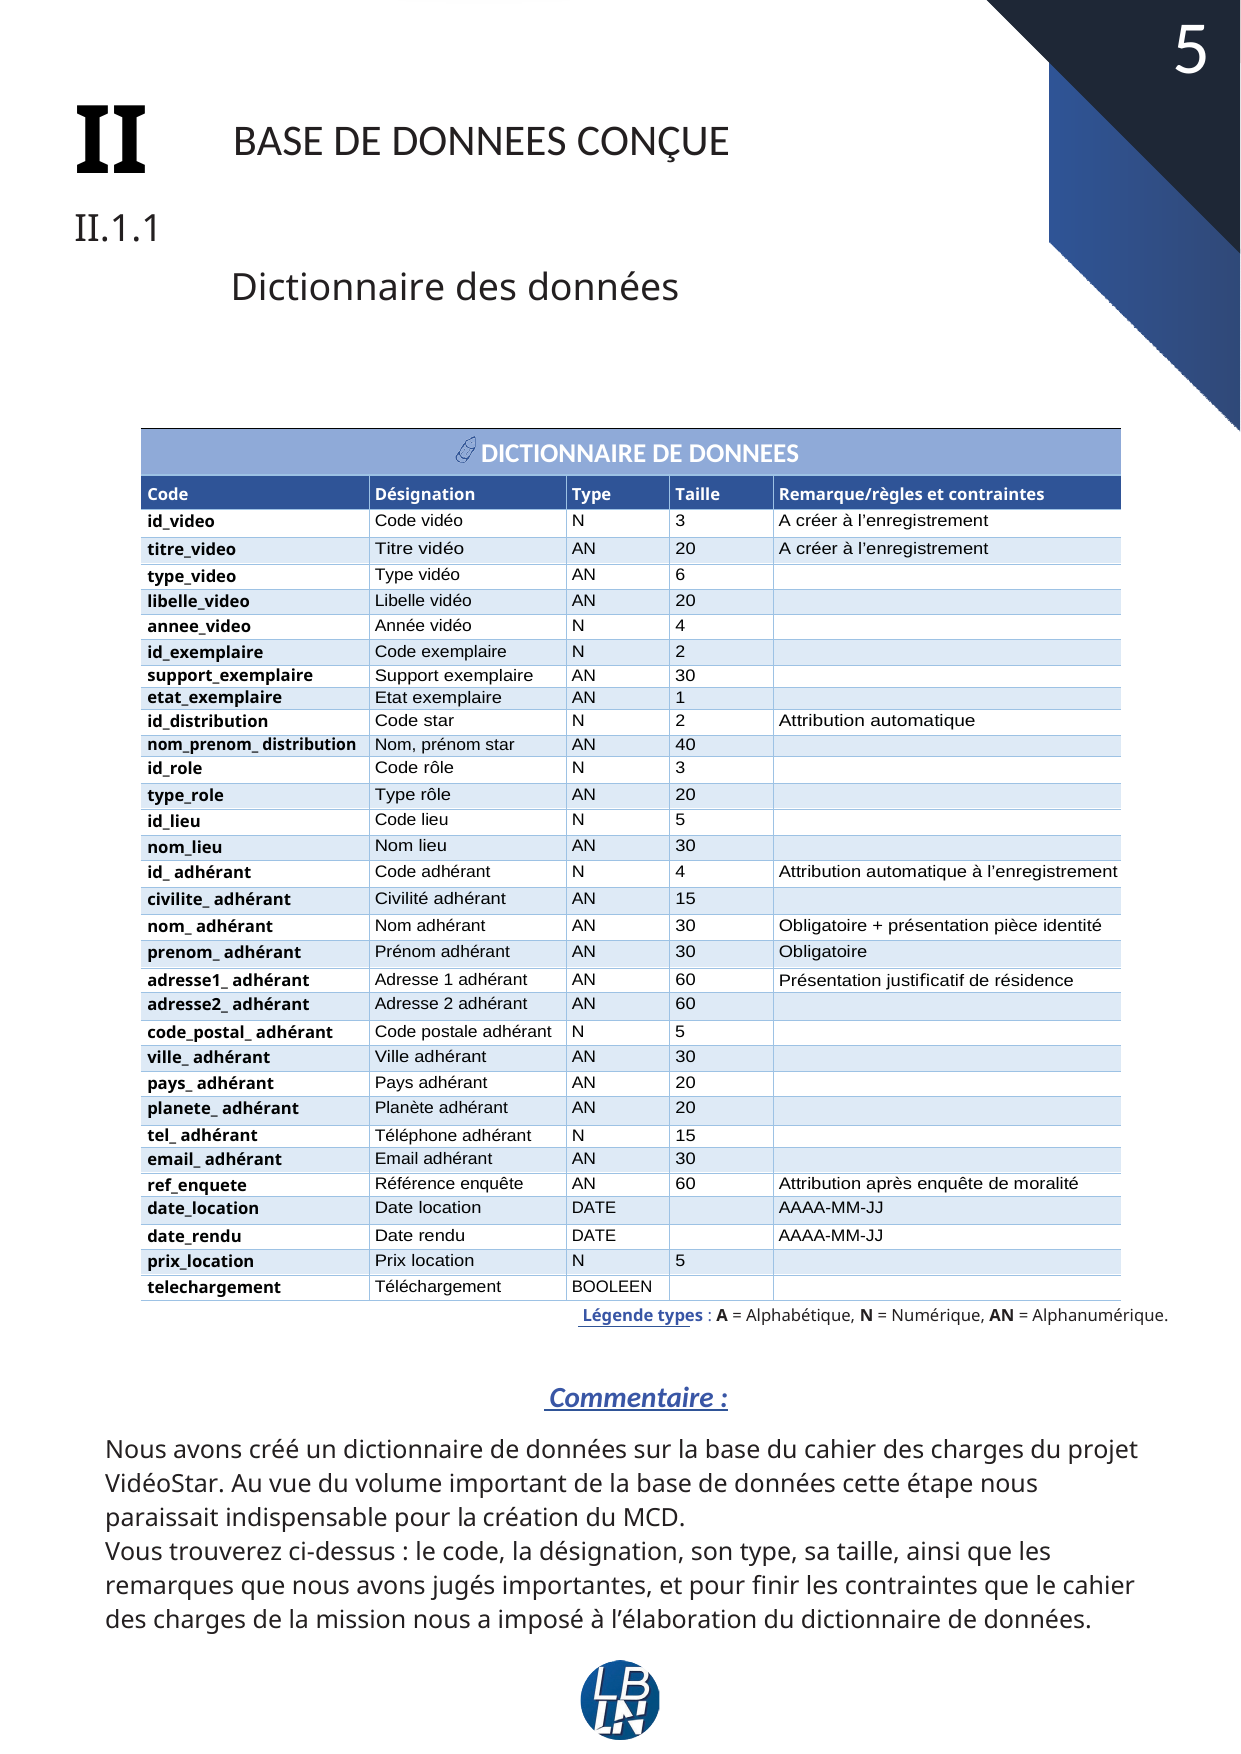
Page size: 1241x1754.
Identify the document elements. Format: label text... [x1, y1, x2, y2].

table_cell 6 [670, 565, 773, 589]
table_cell AAAA-MM-JJ [774, 1225, 1121, 1249]
table_cell Ville adhérant [370, 1046, 566, 1071]
table_cell BOOLEEN [567, 1276, 669, 1300]
table_cell AN [567, 888, 669, 914]
table_cell civilite_ adhérant [141, 888, 369, 914]
table_cell AN [567, 969, 669, 992]
table_cell 2 [670, 710, 773, 734]
table_cell Adresse 1 adhérant [370, 969, 566, 992]
table_cell [774, 810, 1121, 834]
table_cell AN [567, 1046, 669, 1071]
table_cell Attribution automatique à l’enregistrement [774, 861, 1121, 887]
picture [580, 1660, 660, 1740]
table_cell Type [567, 476, 669, 509]
table_cell Support exemplaire [370, 666, 566, 687]
table_cell support_exemplaire [141, 666, 369, 687]
table_cell Prix location [370, 1250, 566, 1274]
table_cell N [567, 710, 669, 734]
table_cell titre_video [141, 538, 369, 563]
table_cell N [567, 640, 669, 665]
table_cell [774, 615, 1121, 639]
table_cell AN [567, 1072, 669, 1096]
table_cell ville_ adhérant [141, 1046, 369, 1071]
table_cell N [567, 861, 669, 887]
picture [0, 0, 1241, 433]
table_cell [774, 836, 1121, 860]
table_cell Planète adhérant [370, 1097, 566, 1125]
table_cell 20 [670, 590, 773, 614]
table_cell [774, 1097, 1121, 1125]
table_cell Obligatoire [774, 941, 1121, 967]
table_cell Type rôle [370, 784, 566, 808]
text Nous avons créé un dictionnaire de données sur la base du cahier des charges du projet VidéoStar. Au vue du volume important de la base de données cette étape nous paraissait indispensable pour la création du MCD. [105, 1431, 1154, 1534]
table_cell 4 [670, 861, 773, 887]
table_cell Code star [370, 710, 566, 734]
table_cell AN [567, 784, 669, 808]
table_cell Type vidéo [370, 565, 566, 589]
table_cell Code lieu [370, 810, 566, 834]
table_cell N [567, 757, 669, 783]
table_cell AN [567, 915, 669, 940]
table_cell 3 [670, 510, 773, 537]
table_cell annee_video [141, 615, 369, 639]
table_cell adresse1_ adhérant [141, 969, 369, 992]
table_cell Attribution automatique [774, 710, 1121, 734]
table_cell [774, 1021, 1121, 1045]
table_cell 20 [670, 784, 773, 808]
table_cell AN [567, 1148, 669, 1172]
table_cell Code postale adhérant [370, 1021, 566, 1045]
table_cell id_video [141, 510, 369, 537]
table_cell DATE [567, 1225, 669, 1249]
picture [455, 436, 476, 463]
table_cell Code rôle [370, 757, 566, 783]
table_cell AN [567, 836, 669, 860]
table_cell 5 [670, 810, 773, 834]
table_cell 4 [670, 615, 773, 639]
table_cell tel_ adhérant [141, 1126, 369, 1147]
table_cell 30 [670, 1046, 773, 1071]
table_cell [670, 1225, 773, 1249]
table_cell Code vidéo [370, 510, 566, 537]
table_cell [670, 1197, 773, 1224]
table_cell N [567, 1021, 669, 1045]
table_cell 15 [670, 888, 773, 914]
table_cell [774, 565, 1121, 589]
table_cell pays_ adhérant [141, 1072, 369, 1096]
table_cell [774, 1046, 1121, 1071]
table_cell 1 [670, 688, 773, 709]
table_cell [774, 736, 1121, 756]
table_cell Code exemplaire [370, 640, 566, 665]
table_cell A créer à l’enregistrement [774, 510, 1121, 537]
table_cell N [567, 615, 669, 639]
table_cell [774, 688, 1121, 709]
table_cell 60 [670, 969, 773, 992]
table_cell id_distribution [141, 710, 369, 734]
table_cell AN [567, 941, 669, 967]
table_cell type_video [141, 565, 369, 589]
table_cell Remarque/règles et contraintes [774, 476, 1121, 509]
table_cell [774, 993, 1121, 1020]
table_cell Taille [670, 476, 773, 509]
table_cell [774, 640, 1121, 665]
table_cell date_rendu [141, 1225, 369, 1249]
table_cell Nom adhérant [370, 915, 566, 940]
table_cell N [567, 510, 669, 537]
table_header DICTIONNAIRE DE DONNEES [141, 429, 1121, 474]
table_cell planete_ adhérant [141, 1097, 369, 1125]
text Vous trouverez ci-dessus : le code, la désignation, son type, sa taille, ainsi que les remarques que nous avons jugés importantes, et pour finir les contraintes que le cahier des charges de la mission nous a imposé à l’élaboration du dictionnaire de données. [105, 1534, 1169, 1636]
table_cell Nom lieu [370, 836, 566, 860]
table_cell AN [567, 565, 669, 589]
table_cell AAAA-MM-JJ [774, 1197, 1121, 1224]
table_cell Code [141, 476, 369, 509]
table_cell 2 [670, 640, 773, 665]
table_cell date_location [141, 1197, 369, 1224]
text Légende types : A = Alphabétique, N = Numérique, AN = Alphanumérique. [582, 1303, 1234, 1326]
table_cell AN [567, 993, 669, 1020]
table_cell AN [567, 1174, 669, 1196]
table_cell Code adhérant [370, 861, 566, 887]
table_cell Titre vidéo [370, 538, 566, 563]
table_cell 20 [670, 1072, 773, 1096]
table_cell Obligatoire + présentation pièce identité [774, 915, 1121, 940]
table_cell AN [567, 1097, 669, 1125]
table_cell 5 [670, 1021, 773, 1045]
table_cell Téléphone adhérant [370, 1126, 566, 1147]
table_cell Désignation [370, 476, 566, 509]
table_cell 20 [670, 538, 773, 563]
table_cell id_ adhérant [141, 861, 369, 887]
table_cell 30 [670, 1148, 773, 1172]
table_cell email_ adhérant [141, 1148, 369, 1172]
table_cell adresse2_ adhérant [141, 993, 369, 1020]
table_cell Nom, prénom star [370, 736, 566, 756]
table_cell DATE [567, 1197, 669, 1224]
table_cell Libelle vidéo [370, 590, 566, 614]
table_cell Email adhérant [370, 1148, 566, 1172]
table_cell libelle_video [141, 590, 369, 614]
table_cell 3 [670, 757, 773, 783]
table_cell 30 [670, 836, 773, 860]
table_cell [670, 1276, 773, 1300]
table_cell prix_location [141, 1250, 369, 1274]
table_cell [774, 666, 1121, 687]
table_cell 30 [670, 666, 773, 687]
table_cell N [567, 1250, 669, 1274]
table_cell etat_exemplaire [141, 688, 369, 709]
table_cell 15 [670, 1126, 773, 1147]
table_cell type_role [141, 784, 369, 808]
table_cell Présentation justiﬁcatif de résidence [774, 969, 1121, 992]
table_cell [774, 784, 1121, 808]
table_cell [774, 590, 1121, 614]
table_cell AN [567, 666, 669, 687]
table_cell nom_prenom_ distribution [141, 736, 369, 756]
table_cell [774, 757, 1121, 783]
table_cell [774, 1250, 1121, 1274]
table_cell 30 [670, 915, 773, 940]
table_cell 20 [670, 1097, 773, 1125]
table_cell N [567, 1126, 669, 1147]
subtitle Commentaire : [56, 1379, 1216, 1414]
table_cell Date location [370, 1197, 566, 1224]
table_cell ref_enquete [141, 1174, 369, 1196]
table_cell Année vidéo [370, 615, 566, 639]
table_cell [774, 888, 1121, 914]
table_cell Civilité adhérant [370, 888, 566, 914]
table_cell [774, 1072, 1121, 1096]
table_cell telechargement [141, 1276, 369, 1300]
table_cell Prénom adhérant [370, 941, 566, 967]
table_cell 5 [670, 1250, 773, 1274]
table_cell Attribution après enquête de moralité [774, 1174, 1121, 1196]
table_cell N [567, 810, 669, 834]
table_cell Téléchargement [370, 1276, 566, 1300]
table_cell nom_ adhérant [141, 915, 369, 940]
table_cell prenom_ adhérant [141, 941, 369, 967]
table_cell Etat exemplaire [370, 688, 566, 709]
table_cell 60 [670, 1174, 773, 1196]
table_cell [774, 1276, 1121, 1300]
table_cell A créer à l’enregistrement [774, 538, 1121, 563]
table_cell 40 [670, 736, 773, 756]
table_cell code_postal_ adhérant [141, 1021, 369, 1045]
table_cell Référence enquête [370, 1174, 566, 1196]
table_cell id_role [141, 757, 369, 783]
table_cell nom_lieu [141, 836, 369, 860]
table_cell Adresse 2 adhérant [370, 993, 566, 1020]
table_cell AN [567, 736, 669, 756]
table_cell [774, 1148, 1121, 1172]
table_cell Date rendu [370, 1225, 566, 1249]
table_cell id_exemplaire [141, 640, 369, 665]
table_cell 30 [670, 941, 773, 967]
table_cell 60 [670, 993, 773, 1020]
table_cell Pays adhérant [370, 1072, 566, 1096]
table_cell [774, 1126, 1121, 1147]
table_cell AN [567, 538, 669, 563]
table_cell AN [567, 688, 669, 709]
table_cell AN [567, 590, 669, 614]
table_cell id_lieu [141, 810, 369, 834]
